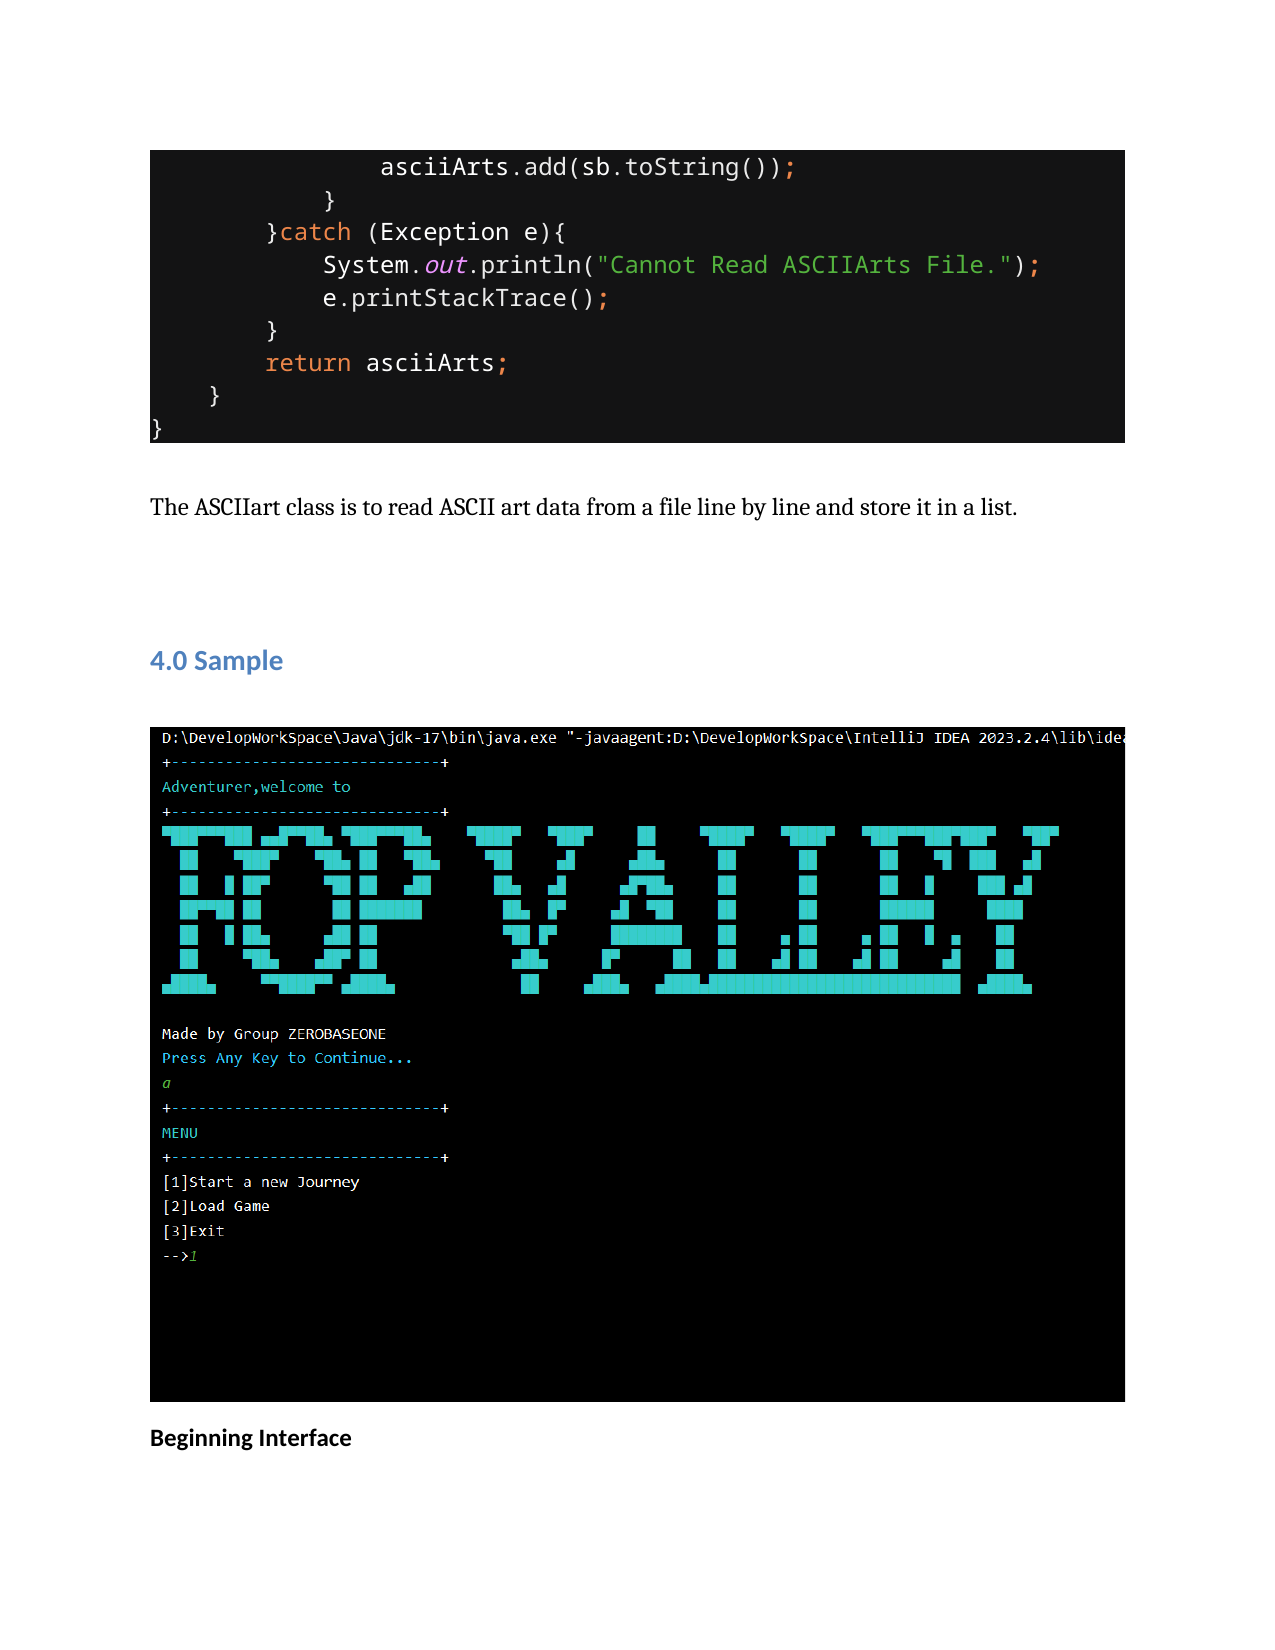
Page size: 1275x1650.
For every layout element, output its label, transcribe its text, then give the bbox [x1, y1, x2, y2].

text Beginning Interface [150, 1423, 1125, 1453]
text The ASCIIart class is to read ASCII art data from a file line by line and store it in a list. [150, 493, 1125, 522]
subtitle 4.0 Sample [150, 642, 1125, 677]
picture [150, 727, 1125, 1402]
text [150, 150, 1125, 443]
